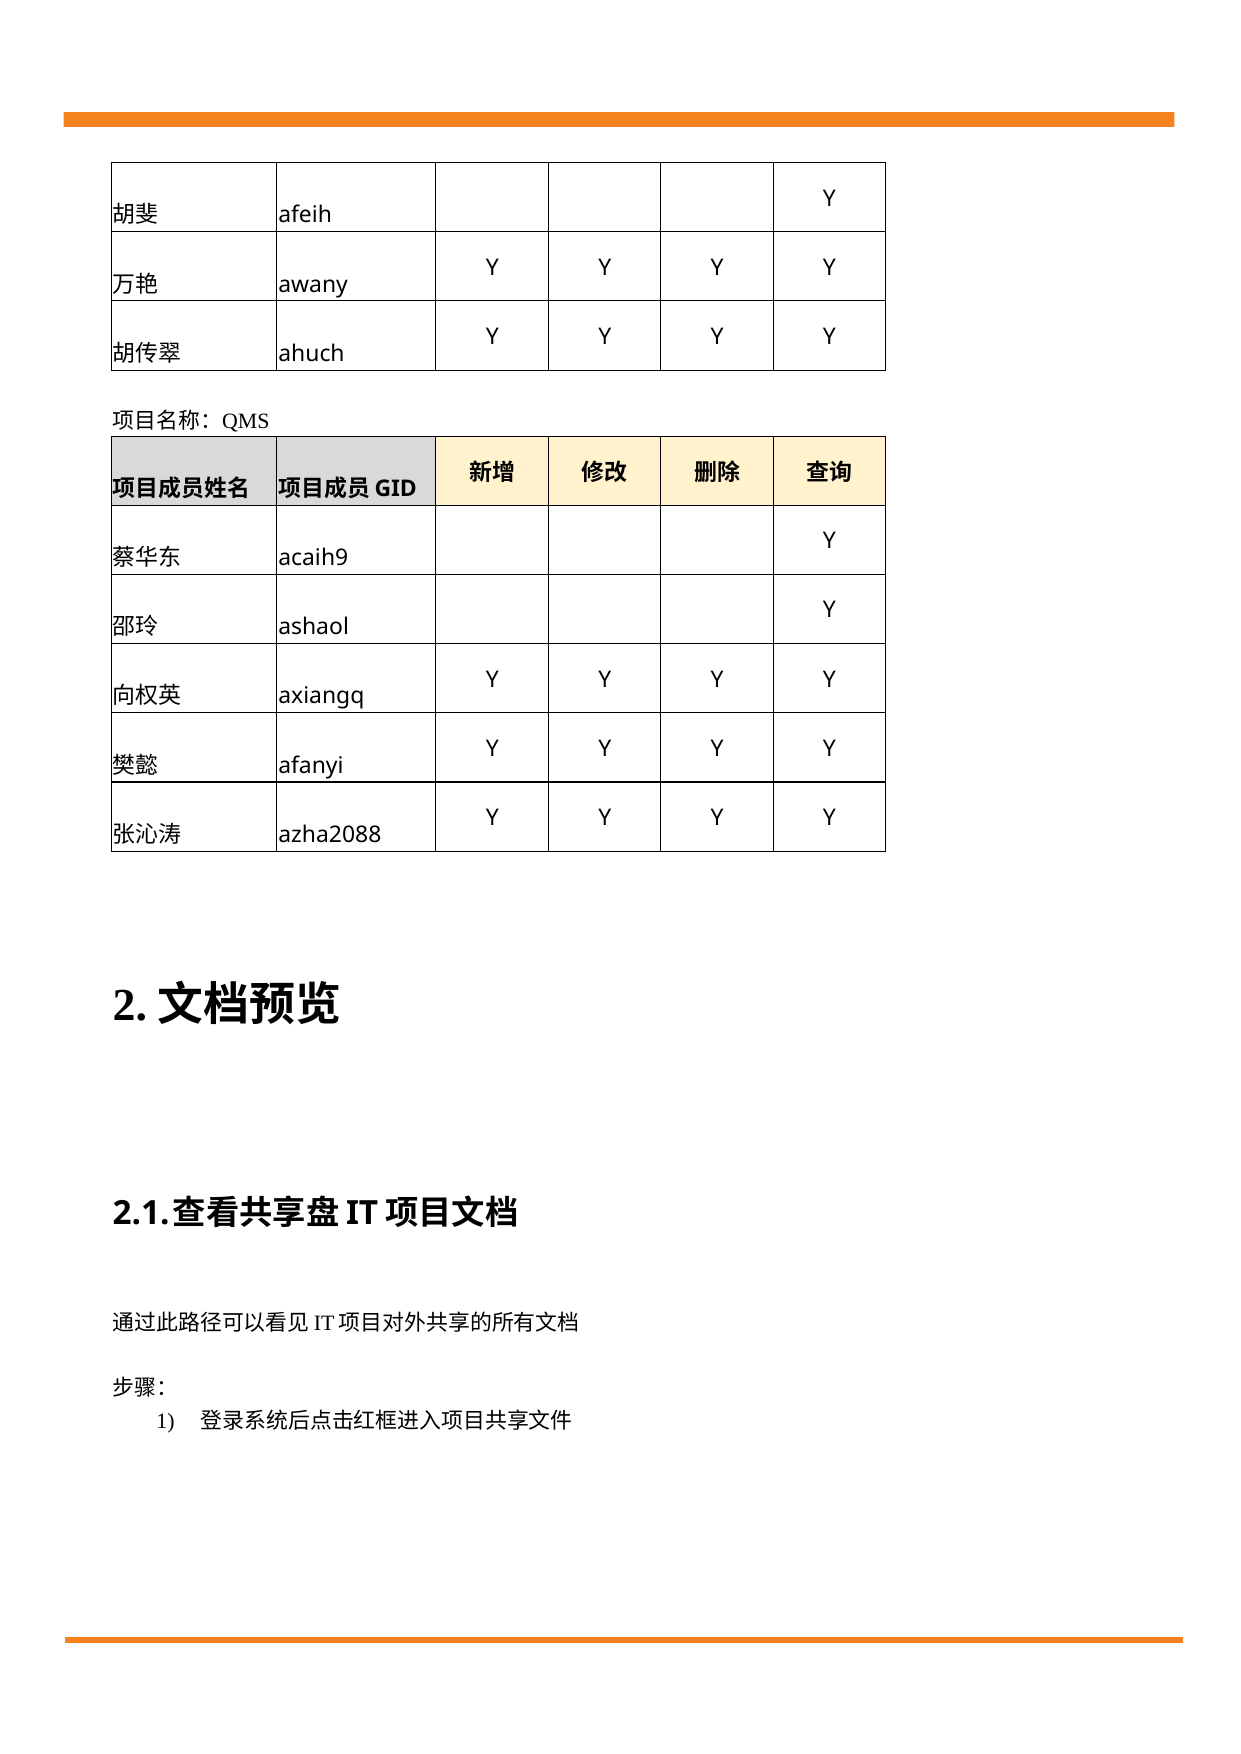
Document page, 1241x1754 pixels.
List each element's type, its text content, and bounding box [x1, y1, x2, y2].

table_cell Y [549, 232, 660, 300]
table_cell Y [436, 232, 548, 300]
table_header 项目成员GID [277, 437, 435, 505]
table_header 查询 [774, 437, 885, 505]
table_cell Y [549, 713, 660, 781]
table_cell [436, 506, 548, 574]
table_cell Y [774, 713, 885, 781]
table_cell 胡斐 [112, 163, 276, 231]
table_cell [549, 506, 660, 574]
table_cell Y [774, 301, 885, 369]
table_cell Y [436, 301, 548, 369]
table_cell awany [277, 232, 435, 300]
table_cell afeih [277, 163, 435, 231]
table_cell Y [661, 783, 773, 851]
subtitle 查看共享盘IT项目文档 [112, 1177, 1128, 1242]
table_cell [661, 163, 773, 231]
picture [63, 112, 1175, 127]
list 登录系统后点击红框进入项目共享文件 [156, 1402, 1128, 1435]
table_cell [661, 506, 773, 574]
table_cell 樊懿 [112, 713, 276, 781]
table_cell Y [436, 644, 548, 712]
table_cell Y [774, 506, 885, 574]
table_cell Y [774, 575, 885, 643]
table_cell Y [661, 301, 773, 369]
table_cell 胡传翠 [112, 301, 276, 369]
table_cell Y [774, 163, 885, 231]
table_cell Y [774, 232, 885, 300]
table_cell 向权英 [112, 644, 276, 712]
table_cell Y [436, 713, 548, 781]
table_header 修改 [549, 437, 660, 505]
text 步骤： [112, 1370, 1128, 1402]
table_cell axiangq [277, 644, 435, 712]
table_cell [661, 575, 773, 643]
table_cell Y [774, 783, 885, 851]
table_cell Y [661, 232, 773, 300]
table_cell [549, 575, 660, 643]
text 通过此路径可以看见IT项目对外共享的所有文档 [112, 1305, 1128, 1337]
table_cell Y [436, 783, 548, 851]
table_header 新增 [436, 437, 548, 505]
table_header 项目成员姓名 [112, 437, 276, 505]
table_cell Y [549, 644, 660, 712]
table_cell Y [661, 644, 773, 712]
table_cell Y [774, 644, 885, 712]
table_header 删除 [661, 437, 773, 505]
table_cell [549, 163, 660, 231]
table_cell acaih9 [277, 506, 435, 574]
table_cell Y [549, 301, 660, 369]
table_cell [436, 575, 548, 643]
table_cell 邵玲 [112, 575, 276, 643]
table_cell Y [549, 783, 660, 851]
table_cell 蔡华东 [112, 506, 276, 574]
table_cell 张沁涛 [112, 783, 276, 851]
table_cell ahuch [277, 301, 435, 369]
subtitle 文档预览 [112, 952, 1128, 1049]
table_cell ashaol [277, 575, 435, 643]
table_cell Y [661, 713, 773, 781]
table_cell 万艳 [112, 232, 276, 300]
table_cell azha2088 [277, 783, 435, 851]
table_cell afanyi [277, 713, 435, 781]
table_cell [436, 163, 548, 231]
text 项目名称：QMS [112, 403, 1128, 436]
